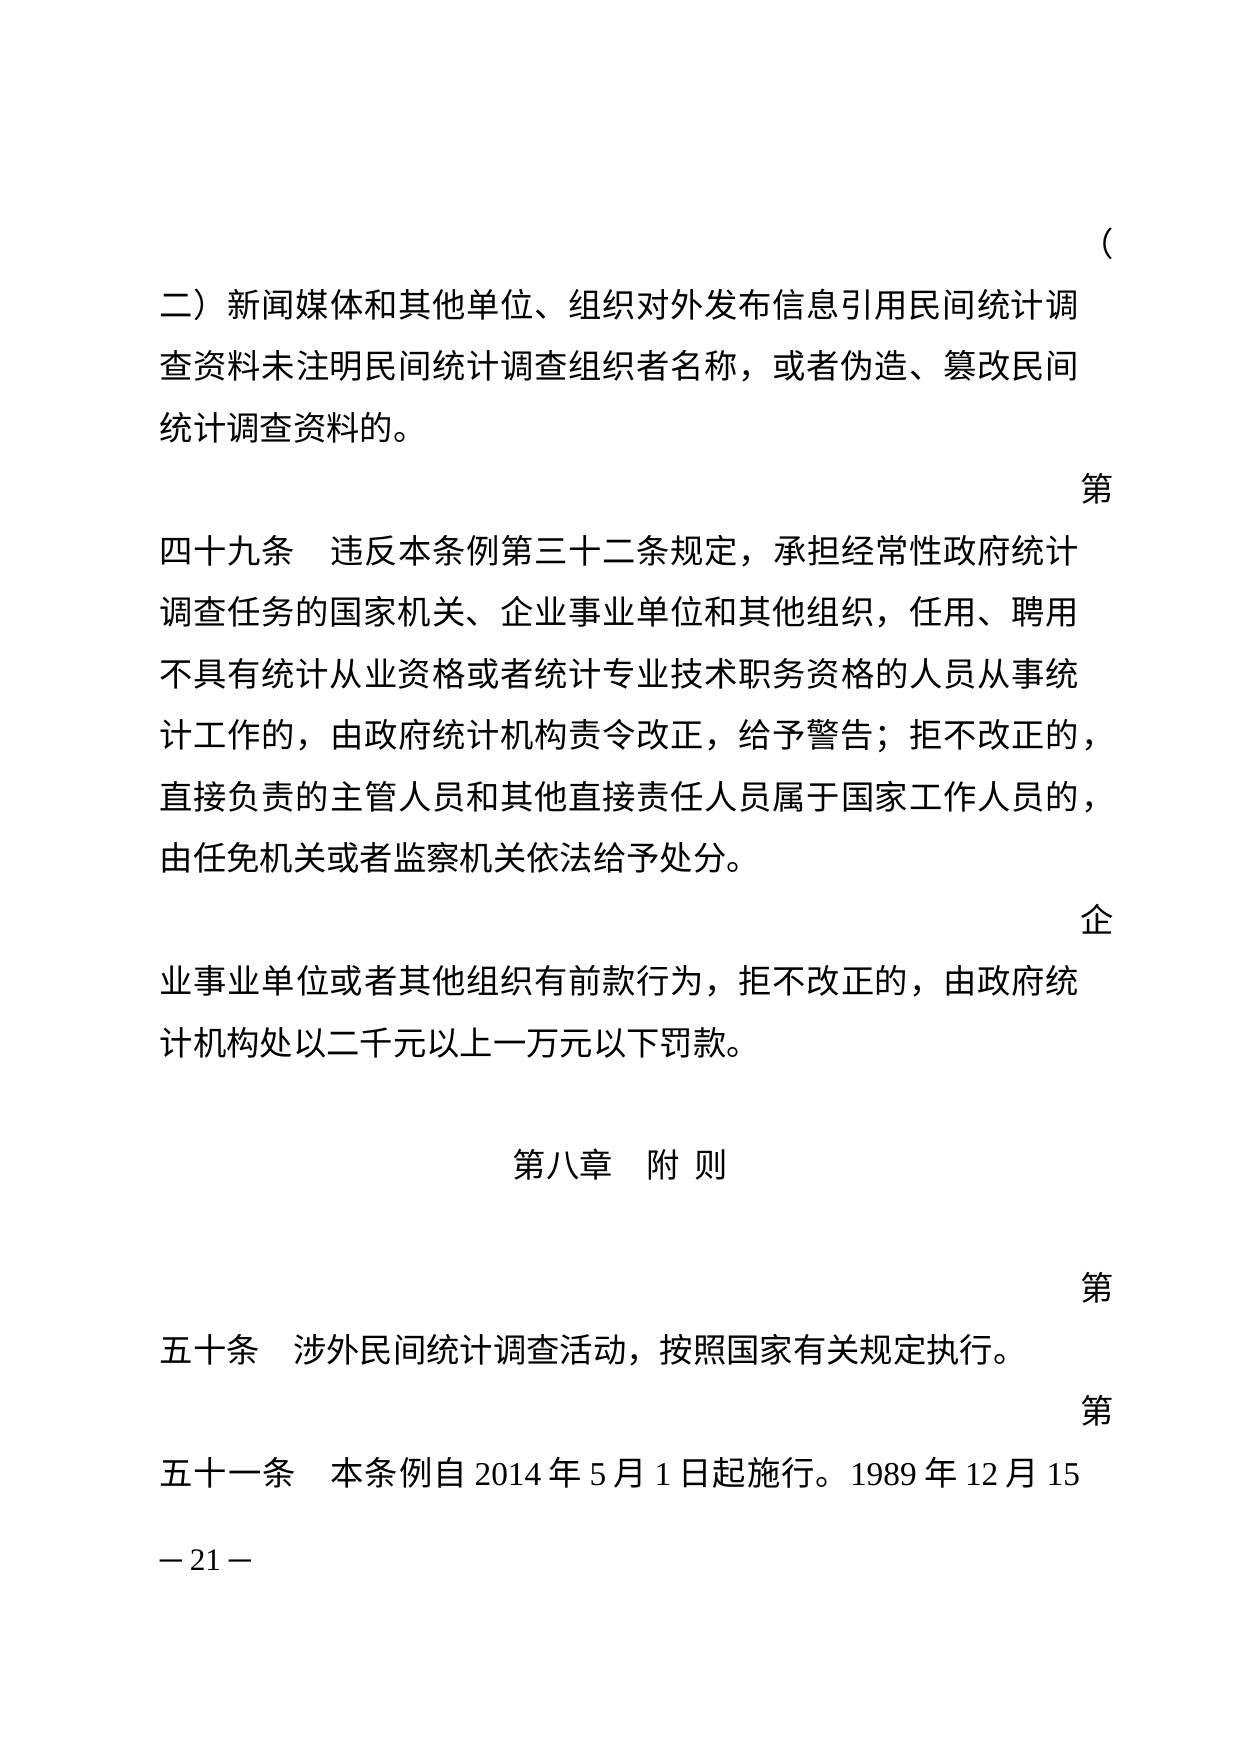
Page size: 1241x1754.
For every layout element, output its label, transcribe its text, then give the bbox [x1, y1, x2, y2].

text 第八章 附 则 [159, 1129, 1081, 1190]
text 第四十九条 违反本条例第三十二条规定，承担经常性政府统计调查任务的国家机关、企业事业单位和其他组织，任用、聘用不具有统计从业资格或者统计专业技术职务资格的人员从事统计工作的，由政府统计机构责令改正，给予警告；拒不改正的，直接负责的主管人员和其他直接责任人员属于国家工作人员的，由任免机关或者监察机关依法给予处分。 [159, 453, 1081, 883]
text 企业事业单位或者其他组织有前款行为，拒不改正的，由政府统计机构处以二千元以上一万元以下罚款。 [159, 883, 1081, 1067]
text （二）新闻媒体和其他单位、组织对外发布信息引用民间统计调查资料未注明民间统计调查组织者名称，或者伪造、篡改民间统计调查资料的。 [159, 207, 1081, 453]
text 第五十条 涉外民间统计调查活动，按照国家有关规定执行。 [159, 1252, 1081, 1374]
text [159, 1374, 1081, 1497]
